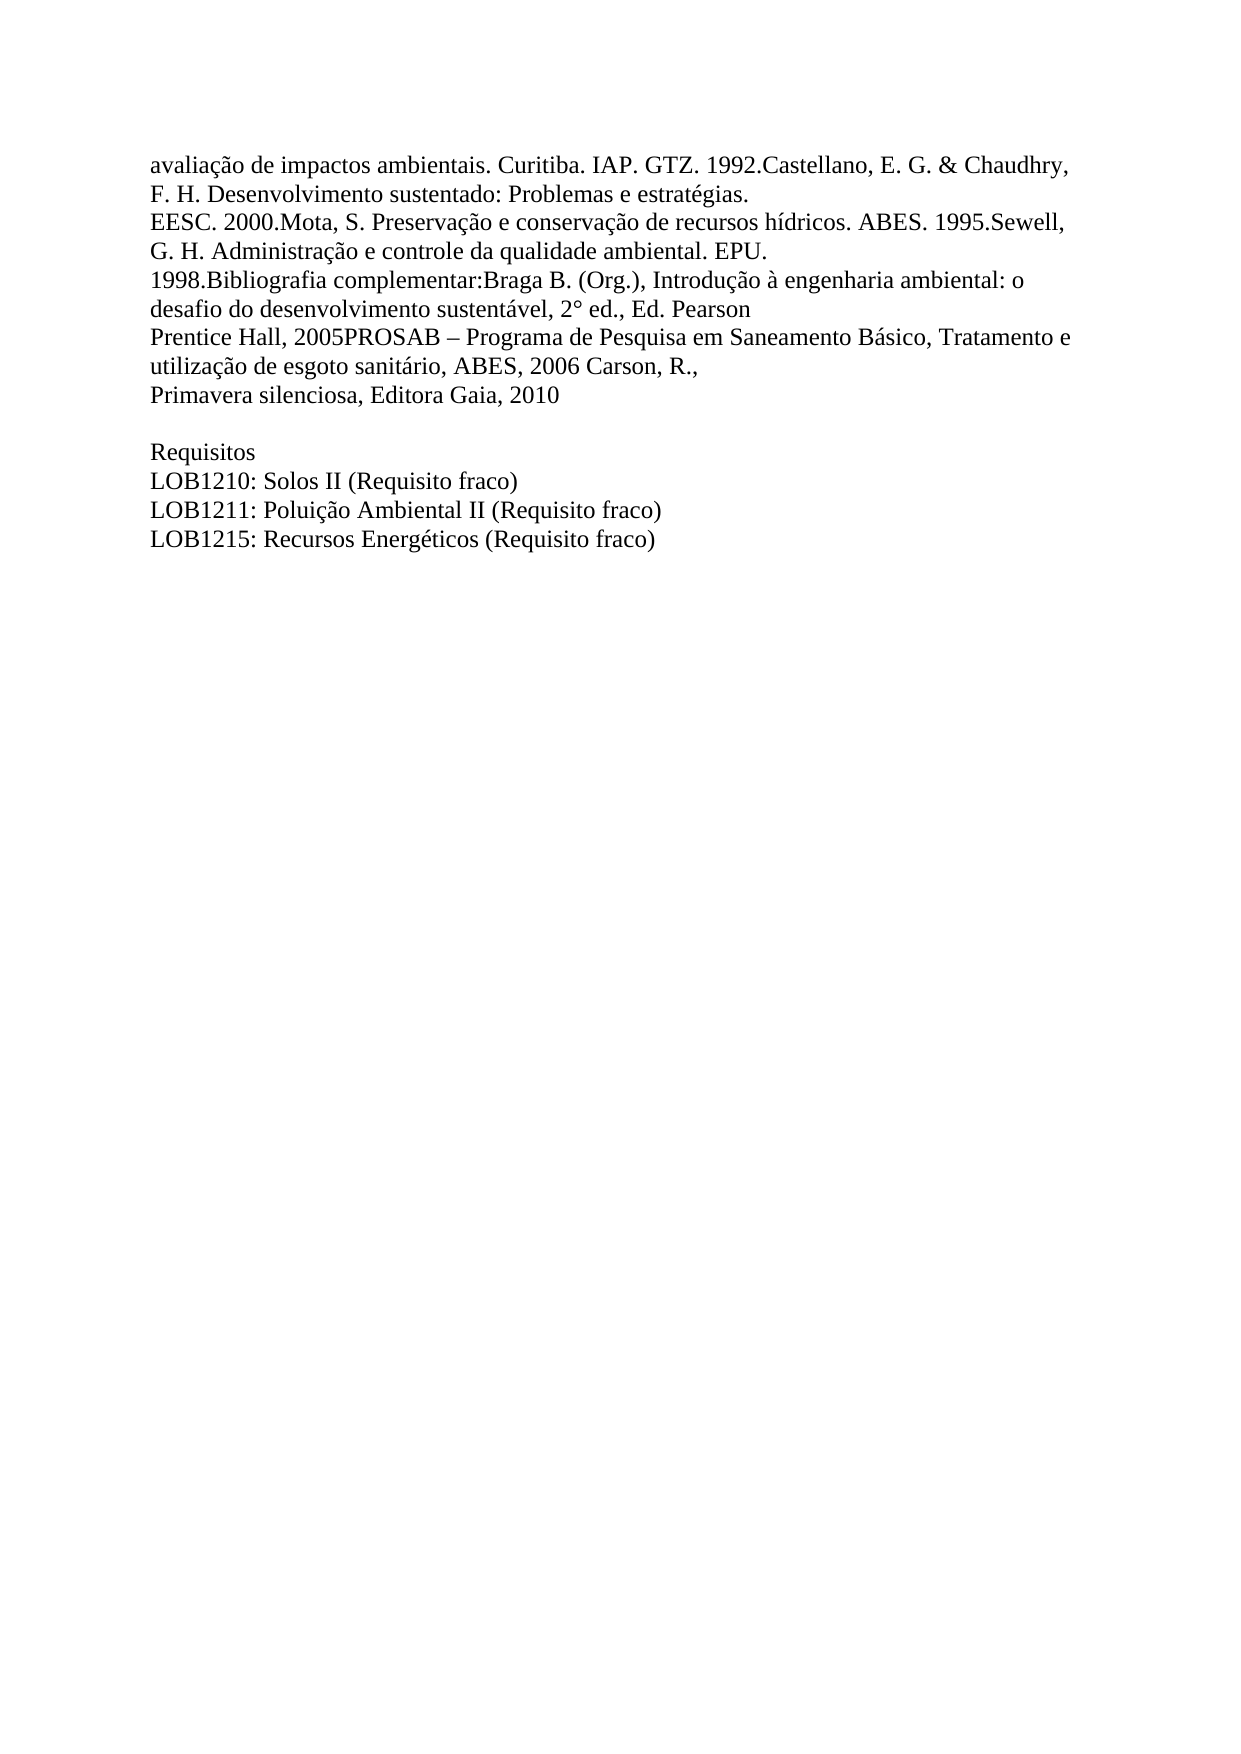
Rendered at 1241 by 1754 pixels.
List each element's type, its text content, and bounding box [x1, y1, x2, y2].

text LOB1211: Poluição Ambiental II (Requisito fraco) [150, 495, 1090, 524]
text LOB1210: Solos II (Requisito fraco) [150, 466, 1090, 495]
text Requisitos [150, 437, 1090, 466]
text LOB1215: Recursos Energéticos (Requisito fraco) [150, 524, 1090, 552]
text EESC. 2000.Mota, S. Preservação e conservação de recursos hídricos. ABES. 1995.Sewell, G. H. Administração e controle da qualidade ambiental. EPU. [150, 207, 1090, 265]
text 1998.Bibliografia complementar:Braga B. (Org.), Introdução à engenharia ambiental: o desafio do desenvolvimento sustentável, 2° ed., Ed. Pearson [150, 265, 1090, 322]
text avaliação de impactos ambientais. Curitiba. IAP. GTZ. 1992.Castellano, E. G. & Chaudhry, F. H. Desenvolvimento sustentado: Problemas e estratégias. [150, 150, 1090, 207]
text Primavera silenciosa, Editora Gaia, 2010 [150, 380, 1090, 409]
text Prentice Hall, 2005PROSAB – Programa de Pesquisa em Saneamento Básico, Tratamento e utilização de esgoto sanitário, ABES, 2006 Carson, R., [150, 322, 1090, 380]
